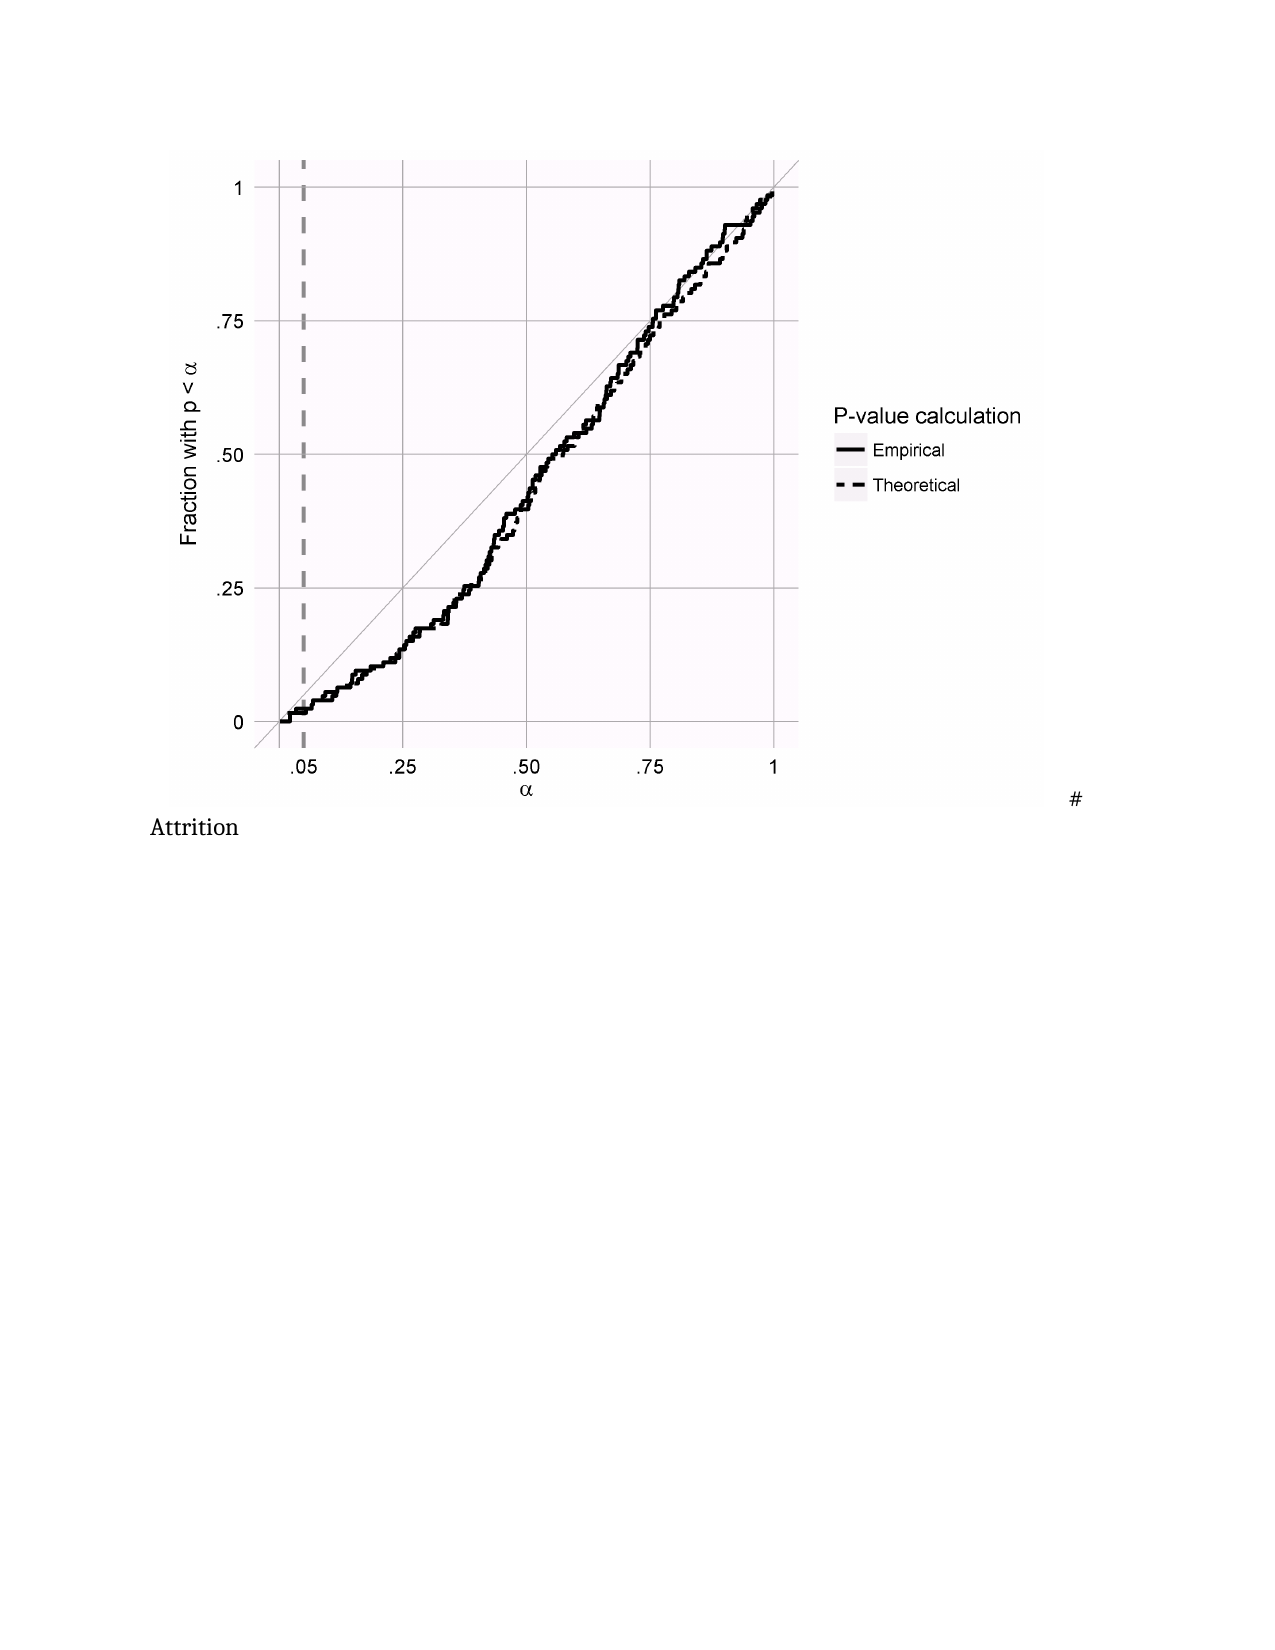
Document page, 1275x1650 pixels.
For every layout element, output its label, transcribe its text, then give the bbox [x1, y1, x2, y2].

picture [168, 150, 1044, 807]
